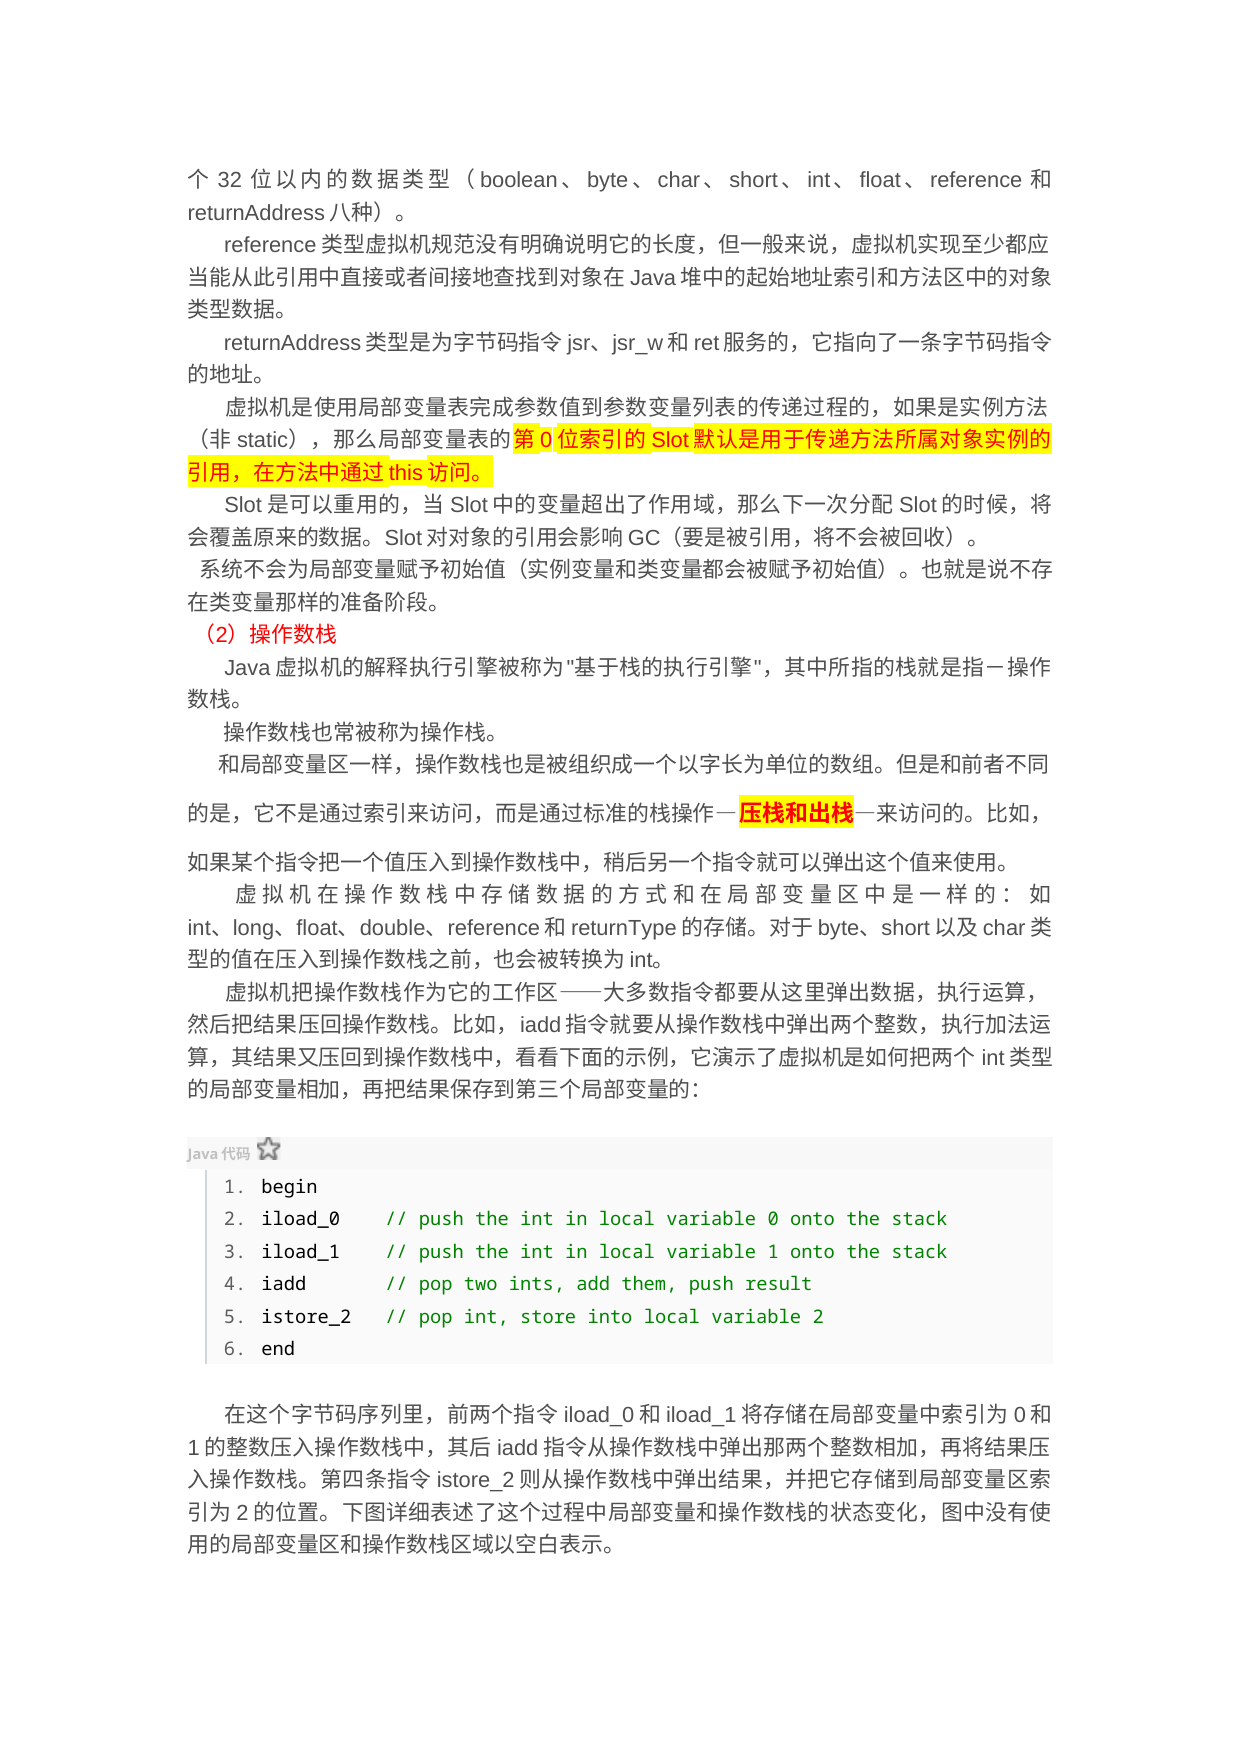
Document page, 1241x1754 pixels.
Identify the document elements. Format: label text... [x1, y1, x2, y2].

list end [207, 1332, 1053, 1364]
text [187, 162, 1053, 1137]
text Java代码 [187, 1137, 1053, 1169]
text 在这个字节码序列里，前两个指令iload_0和iload_1将存储在局部变量中索引为0和1的整数压入操作数栈中，其后iadd指令从操作数栈中弹出那两个整数相加，再将结果压入操作数栈。第四条指令istore_2则从操作数栈中弹出结果，并把它存储到局部变量区索引为2的位置。下图详细表述了这个过程中局部变量和操作数栈的状态变化，图中没有使用的局部变量区和操作数栈区域以空白表示。 [187, 1364, 1053, 1592]
list iload_0 // push the int in local variable 0 onto the stack [207, 1202, 1053, 1234]
list begin [205, 1169, 1053, 1202]
list istore_2 // pop int, store into local variable 2 [207, 1299, 1053, 1332]
picture [257, 1137, 281, 1160]
list iload_1 // push the int in local variable 1 onto the stack [207, 1234, 1053, 1267]
list iadd // pop two ints, add them, push result [207, 1267, 1053, 1299]
